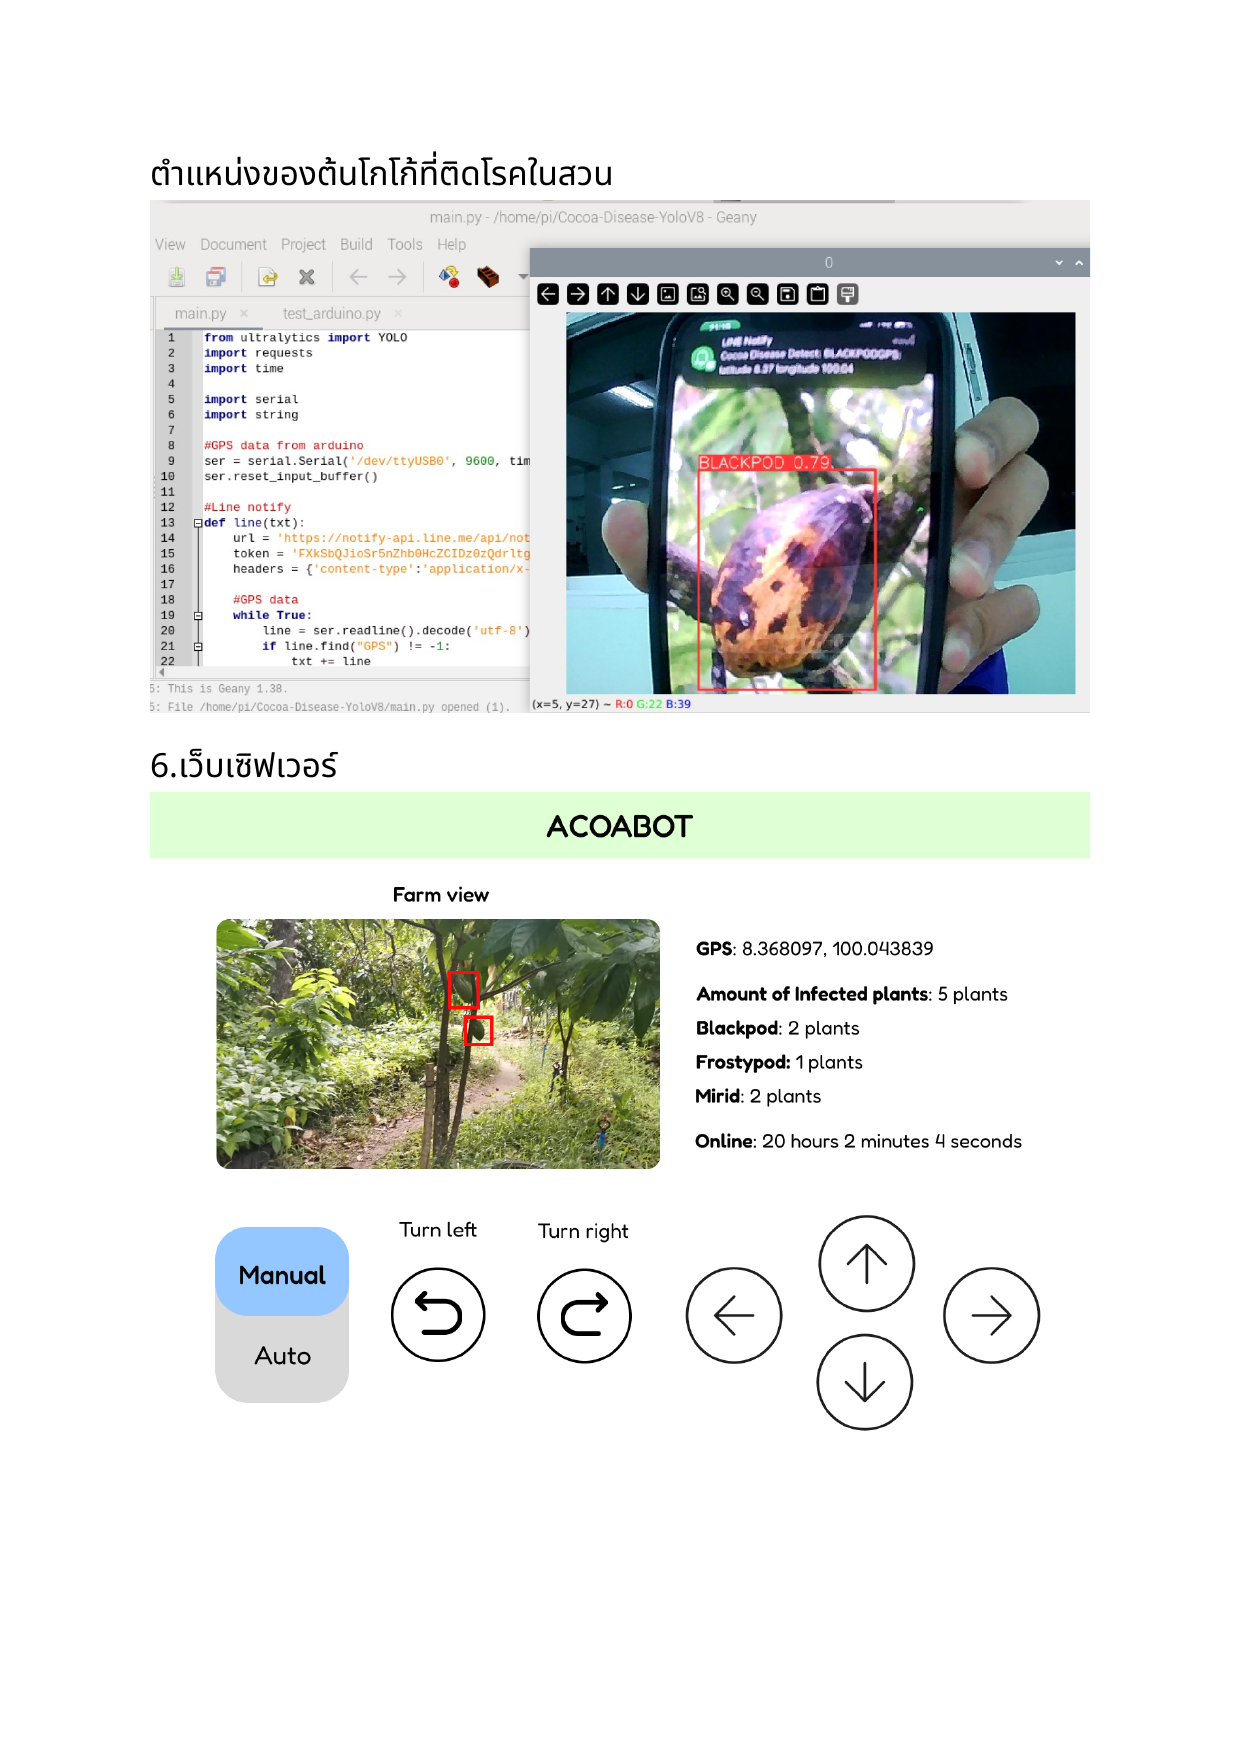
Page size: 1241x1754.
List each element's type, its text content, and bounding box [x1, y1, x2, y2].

picture [150, 792, 1091, 1462]
picture [150, 200, 1091, 713]
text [150, 150, 1090, 200]
text 6.เว็บเซิฟเวอร์ [150, 742, 1090, 792]
